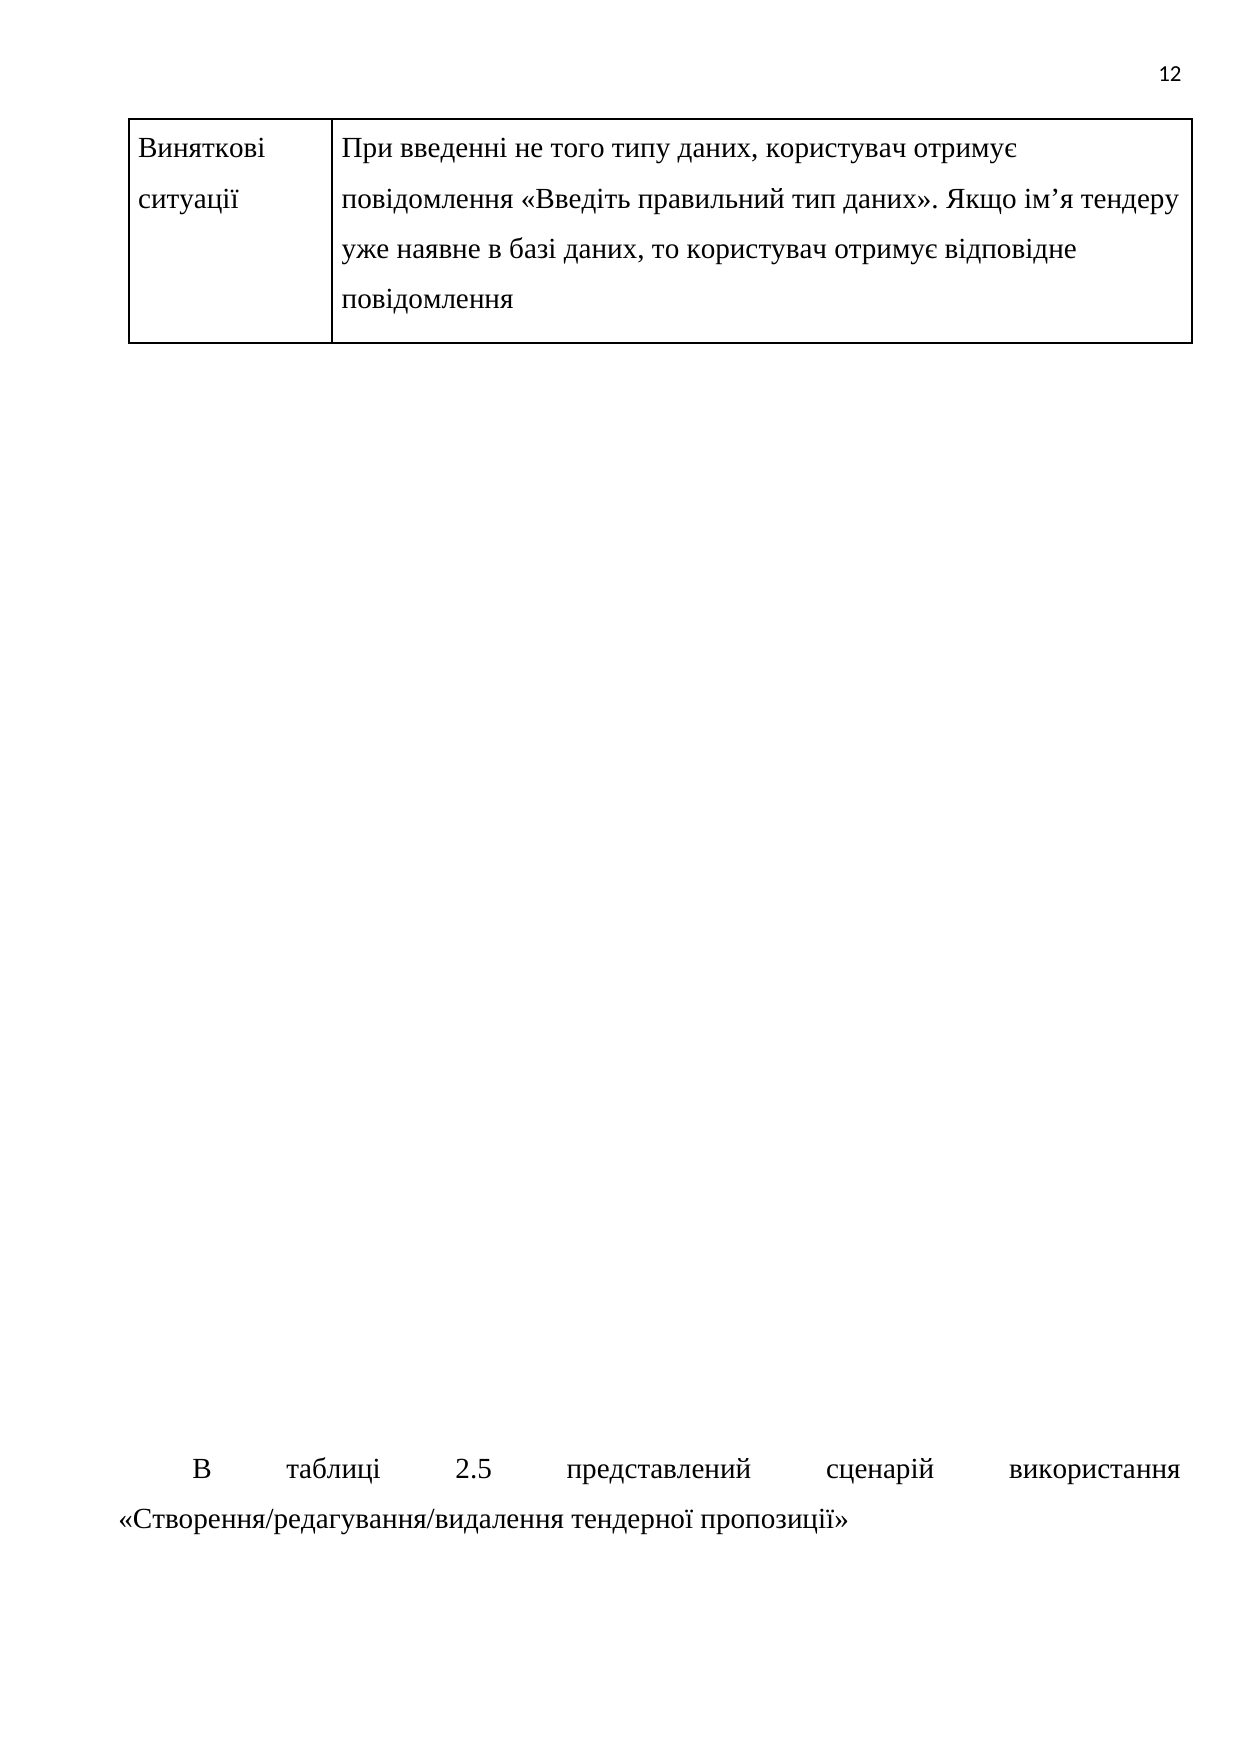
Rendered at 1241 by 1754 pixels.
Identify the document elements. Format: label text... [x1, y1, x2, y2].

table_cell Виняткові ситуації [130, 120, 331, 342]
table_cell При введенні не того типу даних, користувач отримує повідомлення «Введіть правильний тип даних». Якщо ім’я тендеру уже наявне в базі даних, то користувач отримує відповідне повідомлення [333, 120, 1191, 342]
text В таблиці 2.5 представлений сценарій використання «Створення/редагування/видалення тендерної пропозиції» [118, 1451, 1181, 1535]
